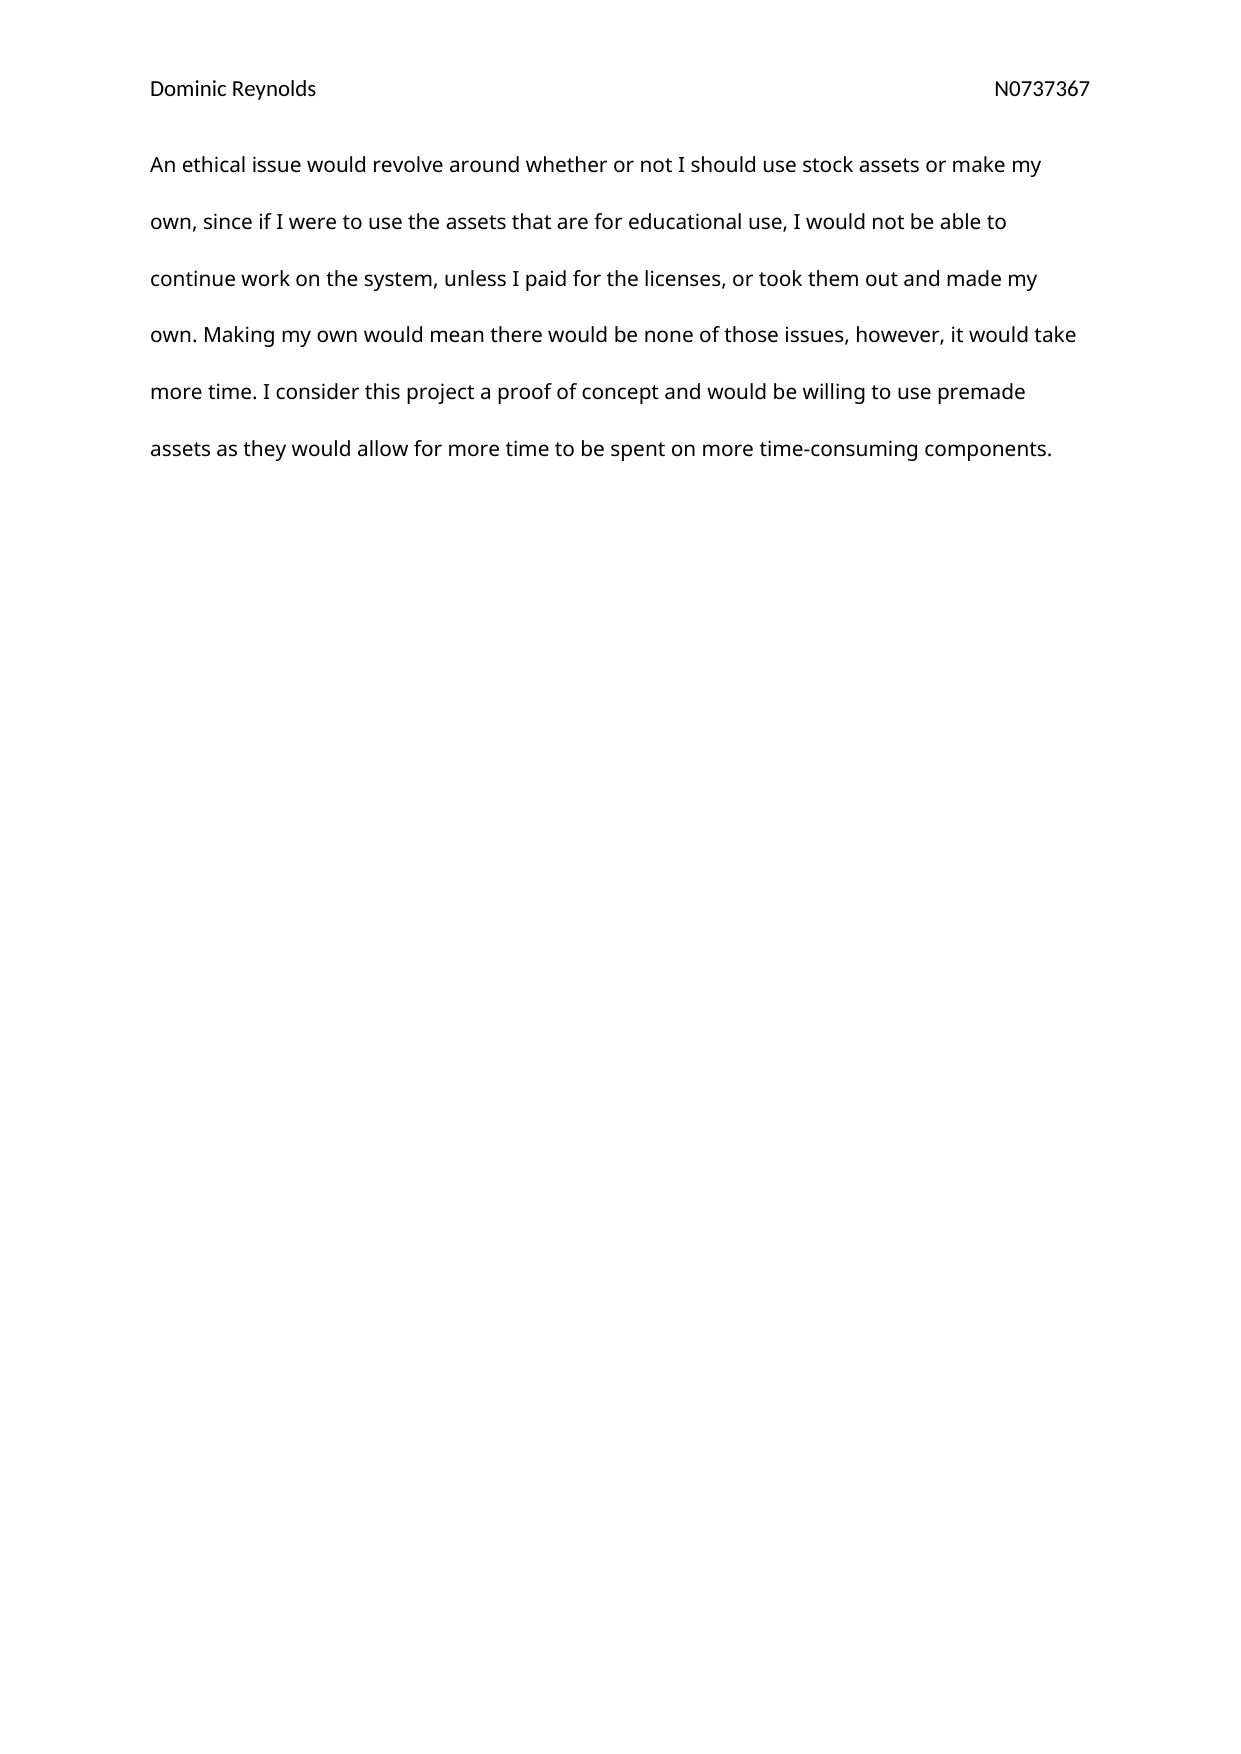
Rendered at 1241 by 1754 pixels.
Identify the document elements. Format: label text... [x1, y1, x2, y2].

text An ethical issue would revolve around whether or not I should use stock assets or make my own, since if I were to use the assets that are for educational use, I would not be able to continue work on the system, unless I paid for the licenses, or took them out and made my own. Making my own would mean there would be none of those issues, however, it would take more time. I consider this project a proof of concept and would be willing to use premade assets as they would allow for more time to be spent on more time-consuming components. [150, 150, 1090, 463]
